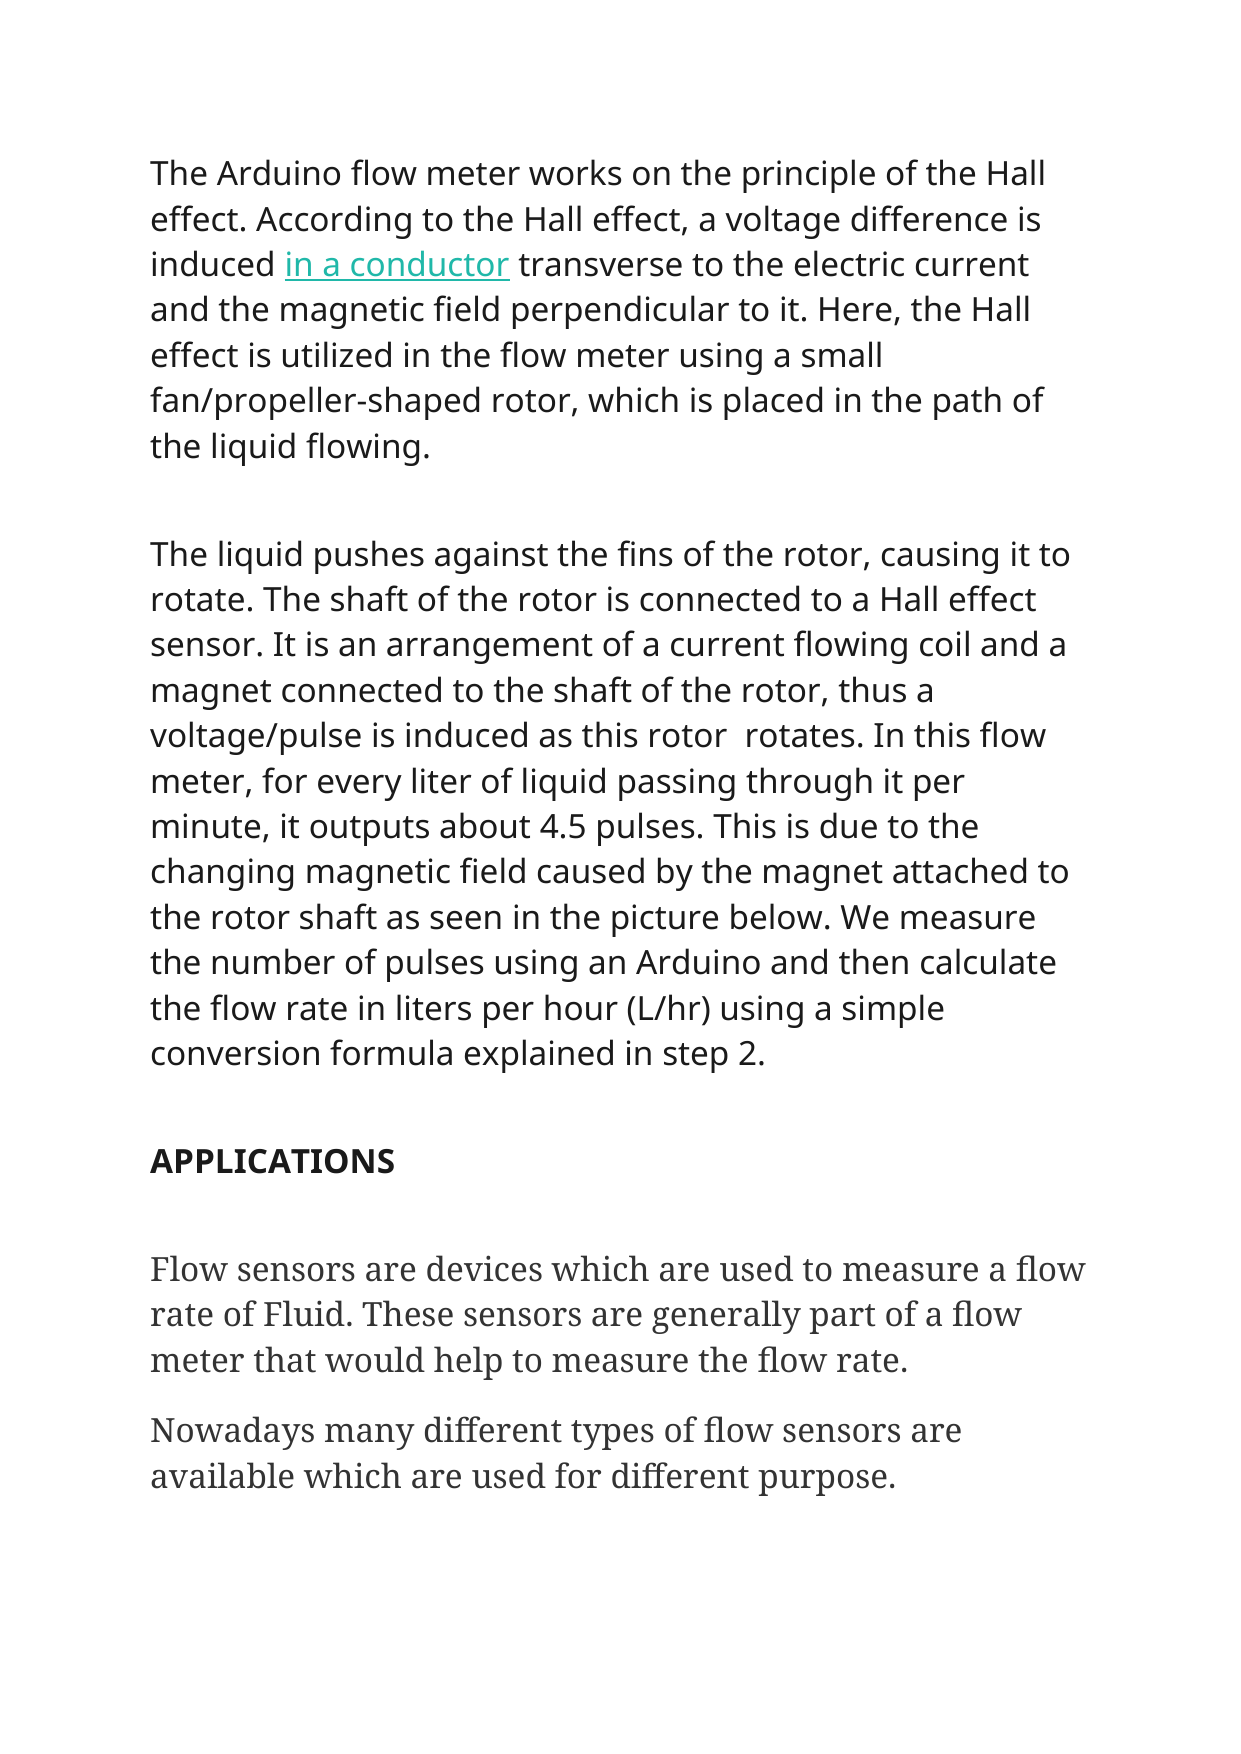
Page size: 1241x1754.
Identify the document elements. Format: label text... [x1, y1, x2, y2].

text Nowadays many different types of flow sensors are available which are used for different purpose. [150, 1407, 1090, 1498]
text APPLICATIONS [150, 1138, 1090, 1183]
text Flow sensors are devices which are used to measure a flow rate of Fluid. These sensors are generally part of a flow meter that would help to measure the flow rate. [150, 1246, 1090, 1382]
text The liquid pushes against the fins of the rotor, causing it to rotate. The shaft of the rotor is connected to a Hall effect sensor. It is an arrangement of a current flowing coil and a magnet connected to the shaft of the rotor, thus a voltage/pulse is induced as this rotor rotates. In this flow meter, for every liter of liquid passing through it per minute, it outputs about 4.5 pulses. This is due to the changing magnetic field caused by the magnet attached to the rotor shaft as seen in the picture below. We measure the number of pulses using an Arduino and then calculate the flow rate in liters per hour (L/hr) using a simple conversion formula explained in step 2. [150, 530, 1090, 1075]
text The Arduino flow meter works on the principle of the Hall effect. According to the Hall effect, a voltage difference is induced in a conductor transverse to the electric current and the magnetic field perpendicular to it. Here, the Hall effect is utilized in the flow meter using a small fan/propeller-shaped rotor, which is placed in the path of the liquid flowing. [150, 150, 1090, 468]
